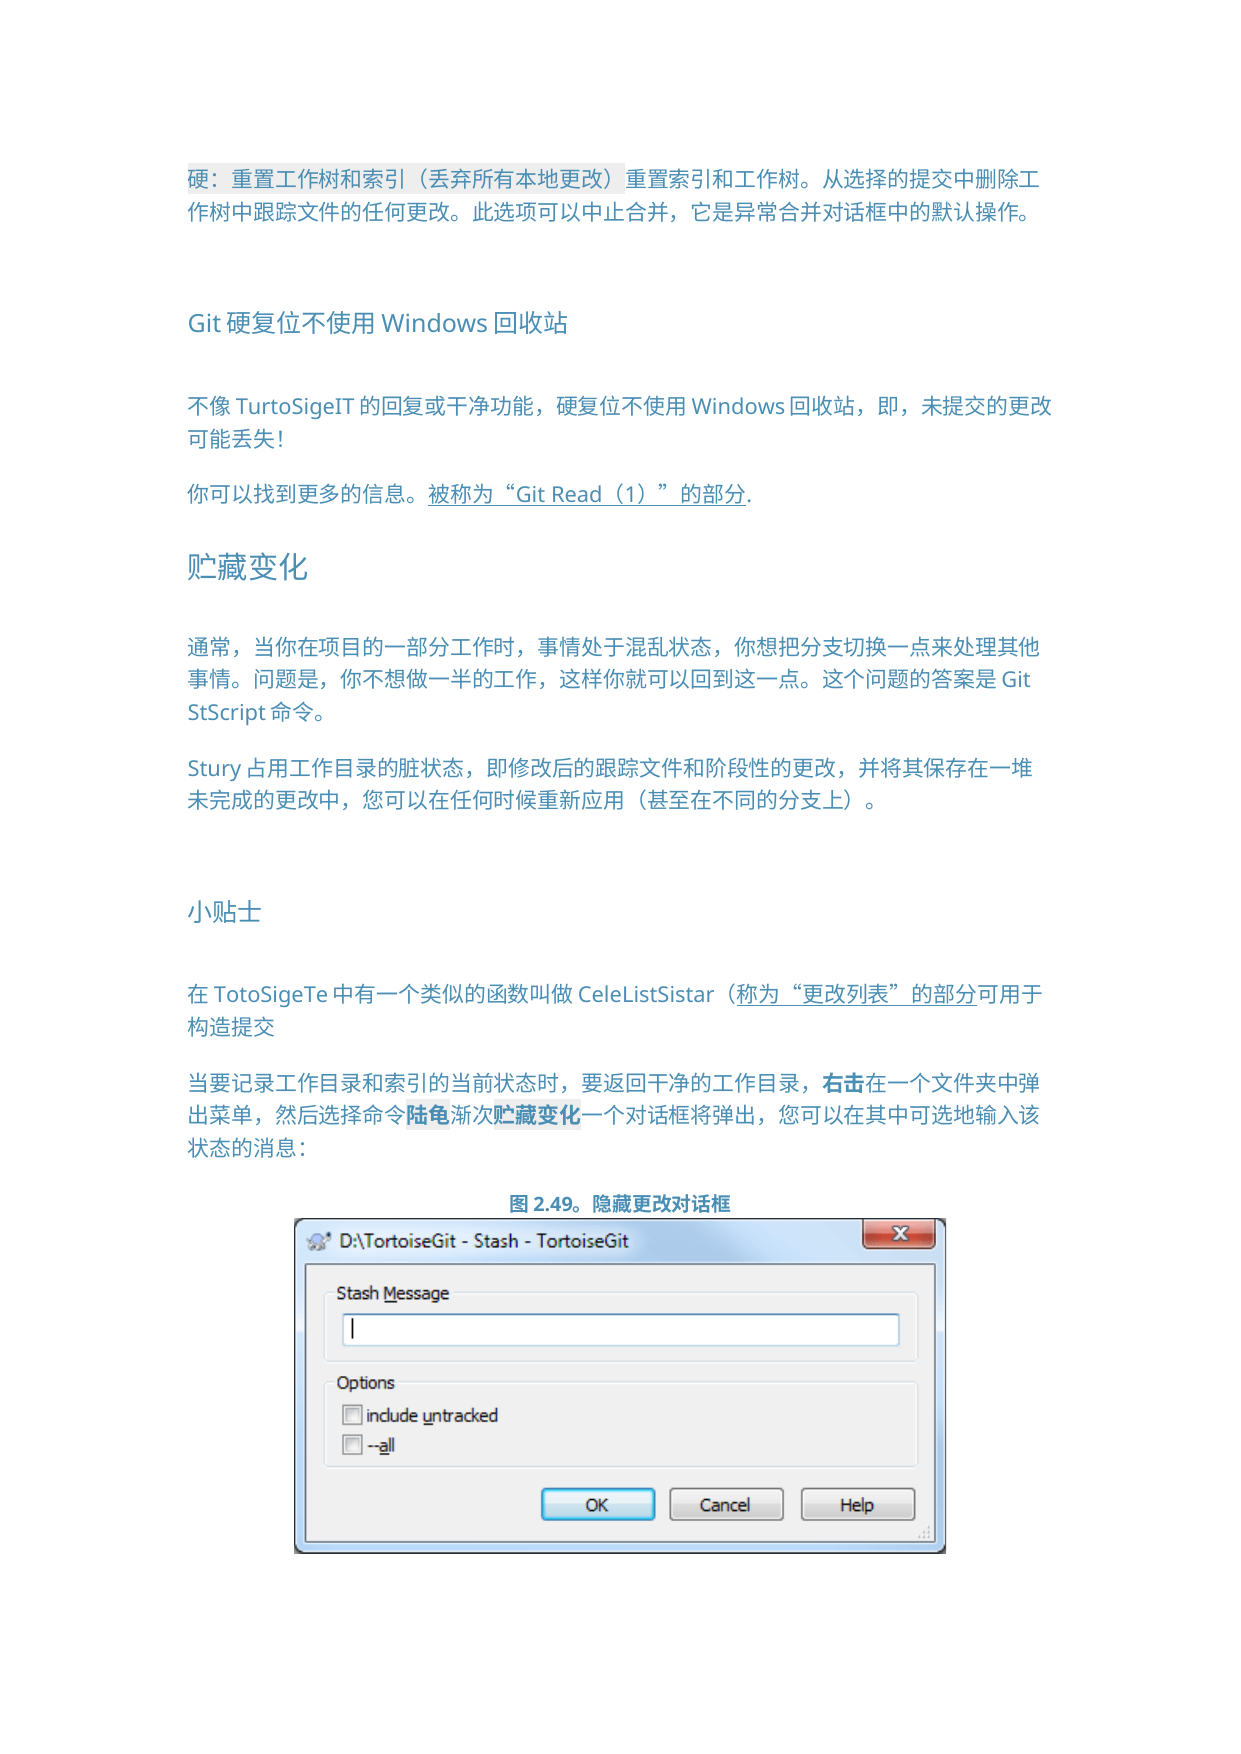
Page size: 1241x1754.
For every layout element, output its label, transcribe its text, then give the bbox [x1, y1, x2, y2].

text 当要记录工作目录和索引的当前状态时，要返回干净的工作目录，右击在一个文件夹中弹出菜单，然后选择命令陆龟渐次贮藏变化一个对话框将弹出，您可以在其中可选地输入该状态的消息： [187, 1066, 1053, 1163]
text 你可以找到更多的信息。被称为“Git Read（1）”的部分. [187, 477, 1053, 510]
picture [294, 1218, 947, 1554]
subtitle 贮藏变化 [187, 533, 1053, 598]
subtitle Git硬复位不使用Windows回收站 [187, 289, 1053, 354]
text 不像TurtoSigeIT的回复或干净功能，硬复位不使用Windows回收站，即，未提交的更改可能丢失！ [187, 389, 1053, 454]
subtitle 小贴士 [187, 878, 1053, 943]
text 通常，当你在项目的一部分工作时，事情处于混乱状态，你想把分支切换一点来处理其他事情。问题是，你不想做一半的工作，这样你就可以回到这一点。这个问题的答案是Git StScript命令。 [187, 629, 1053, 727]
text 硬：重置工作树和索引（丢弃所有本地更改）重置索引和工作树。从选择的提交中删除工作树中跟踪文件的任何更改。此选项可以中止合并，它是异常合并对话框中的默认操作。 [187, 162, 1053, 227]
text Stury占用工作目录的脏状态，即修改后的跟踪文件和阶段性的更改，并将其保存在一堆未完成的更改中，您可以在任何时候重新应用（甚至在不同的分支上）。 [187, 750, 1053, 815]
title 图2.49。隐藏更改对话框 [187, 1186, 1053, 1219]
text 在TotoSigeTe中有一个类似的函数叫做CeleListSistar（称为“更改列表”的部分可用于构造提交 [187, 977, 1053, 1042]
